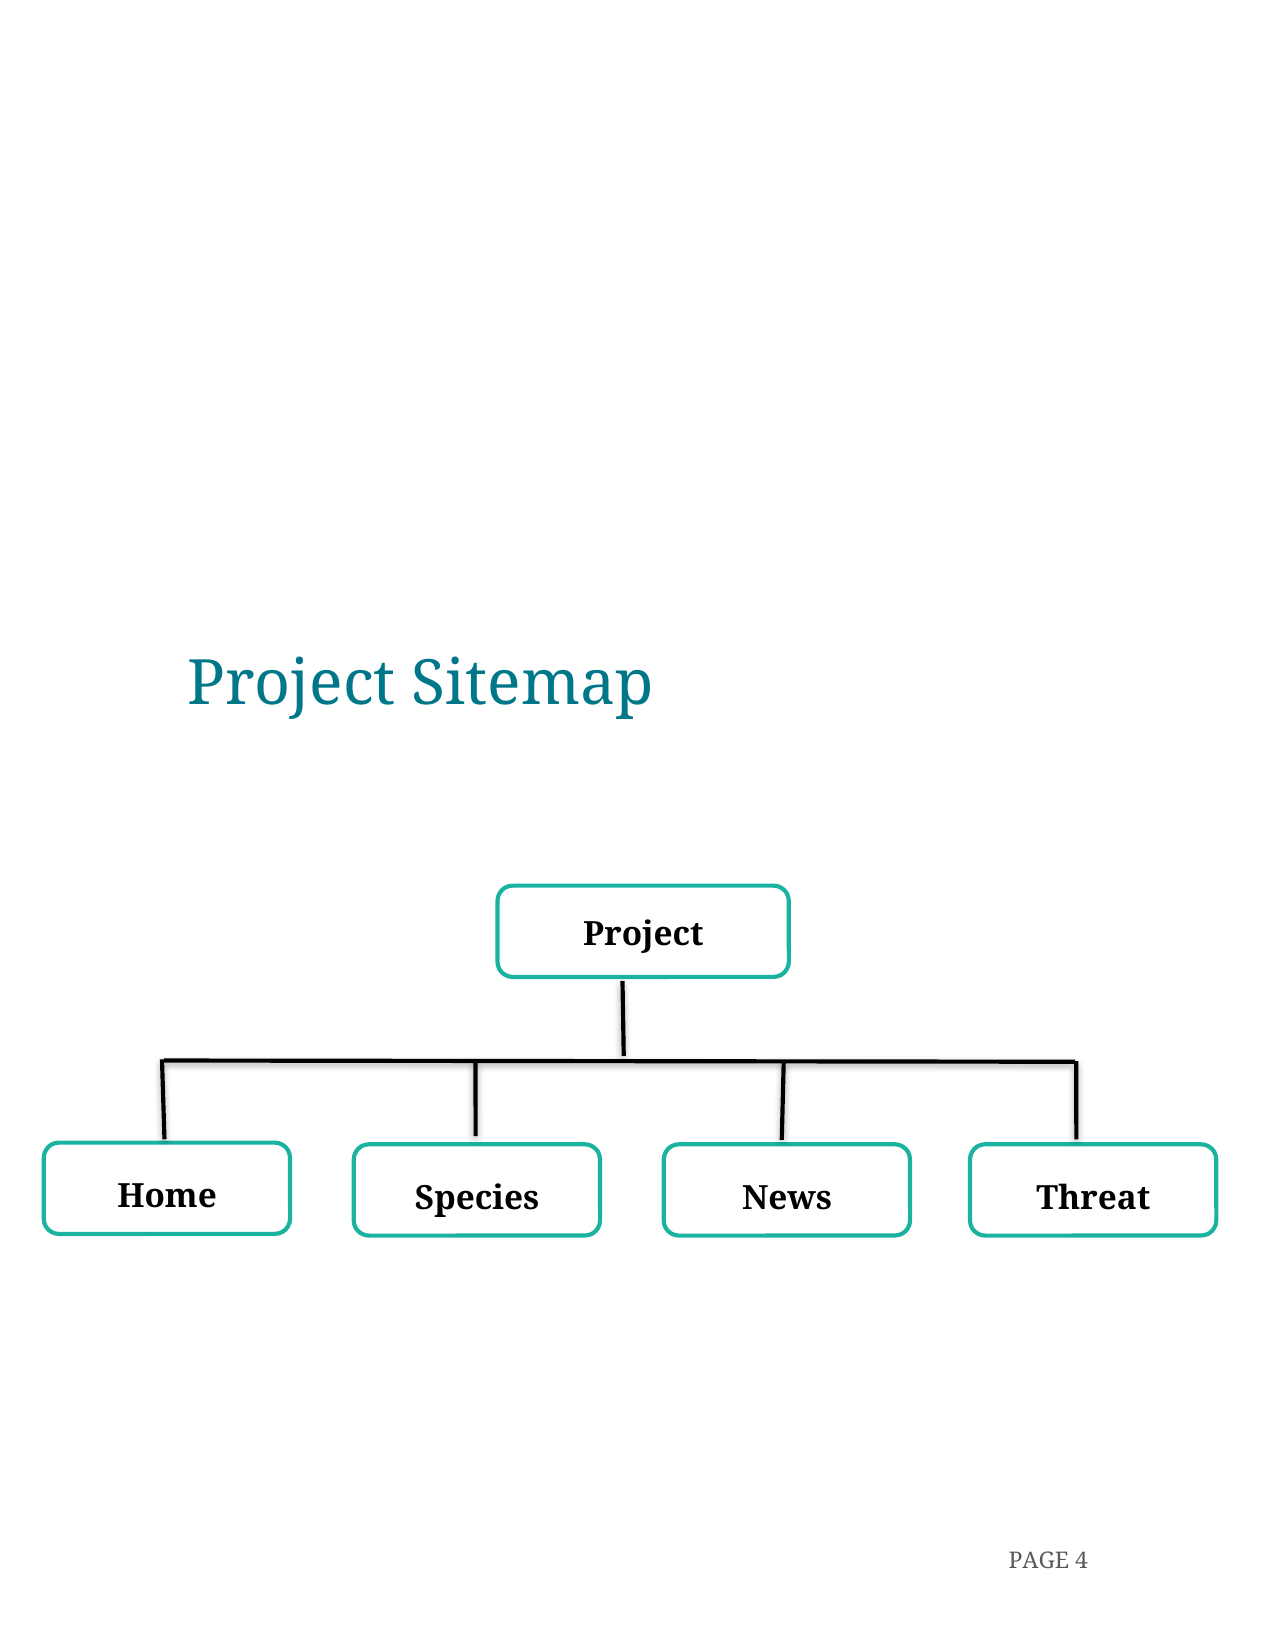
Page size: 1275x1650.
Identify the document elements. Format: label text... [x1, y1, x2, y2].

text Project Sitemap [187, 637, 1087, 723]
